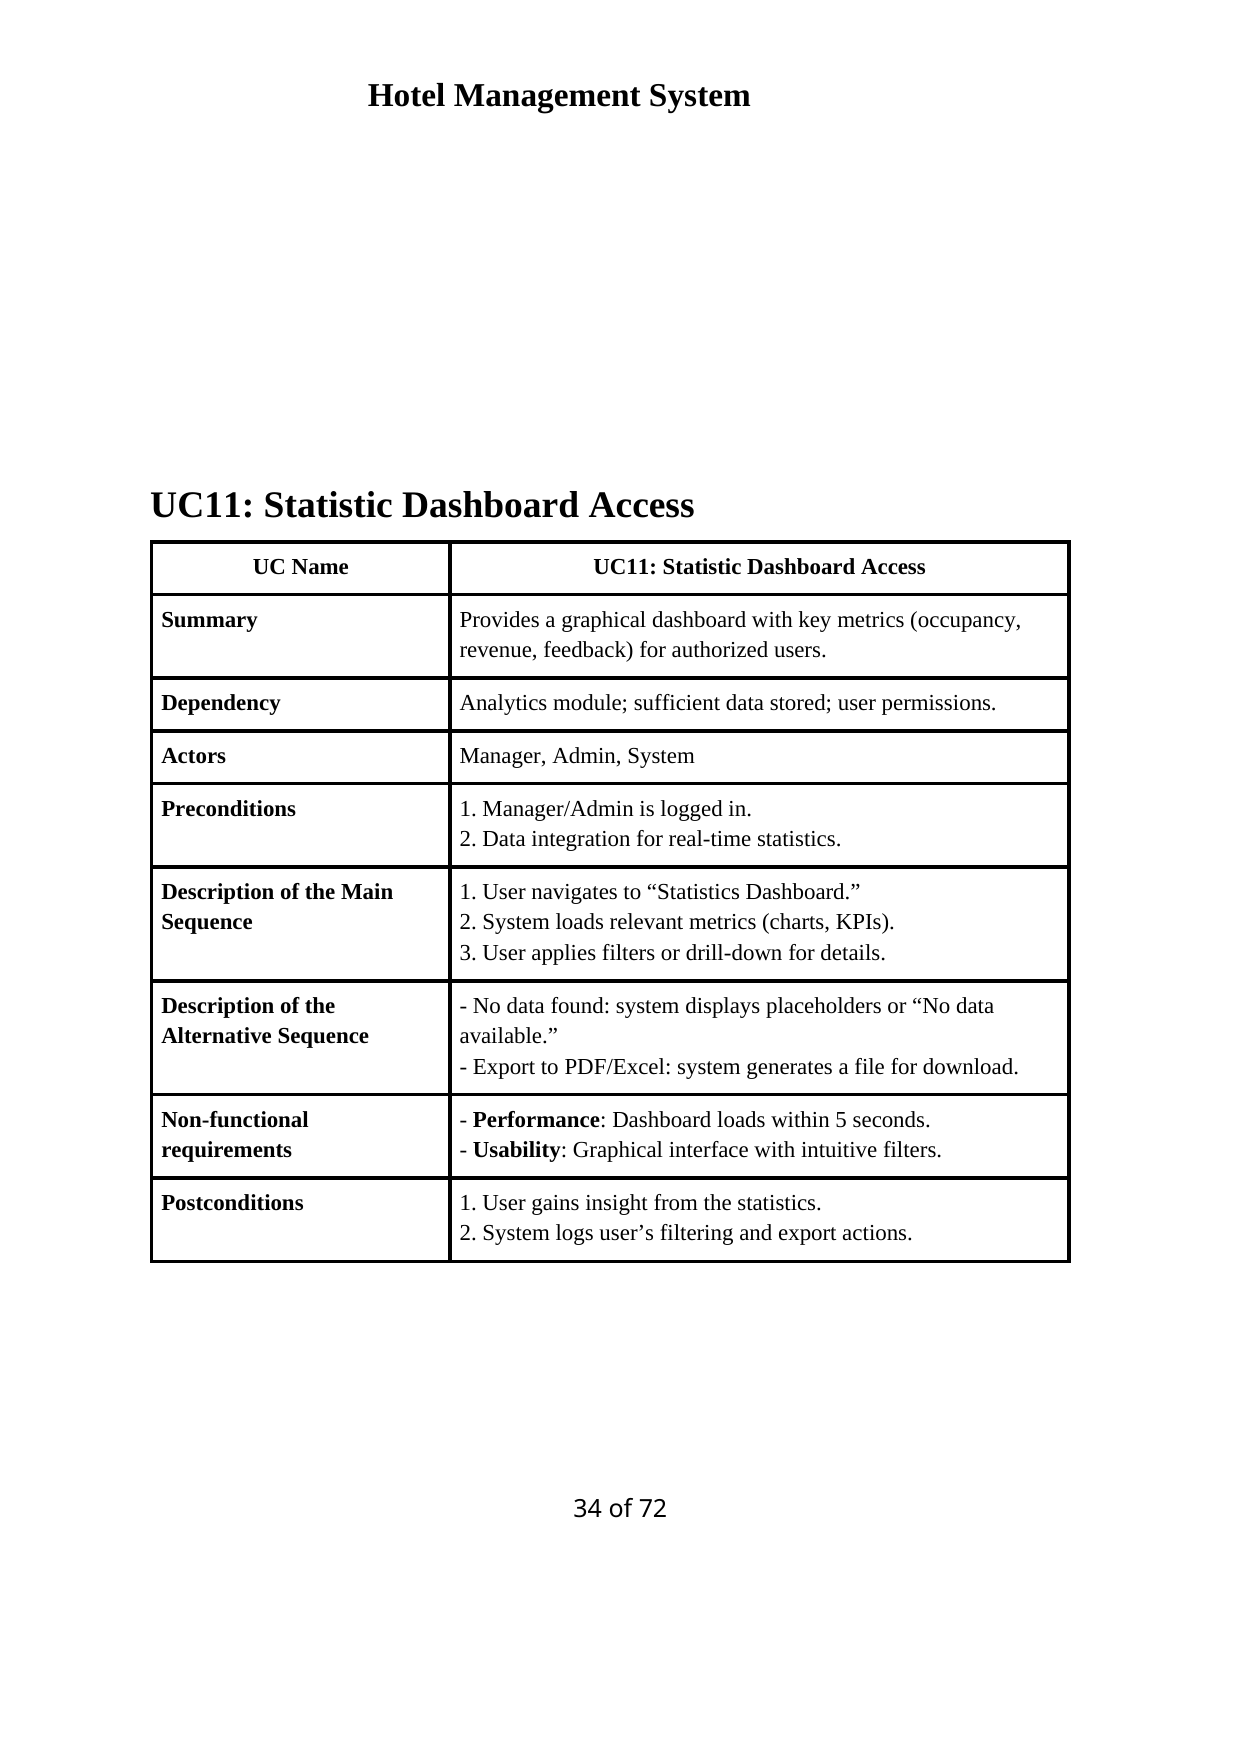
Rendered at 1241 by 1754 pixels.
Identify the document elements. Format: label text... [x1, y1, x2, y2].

table_cell Description of the Alternative Sequence [153, 983, 448, 1093]
table_cell 1. User gains insight from the statistics. 2. System logs user’s filtering and export actions. [452, 1180, 1067, 1260]
table_cell Manager, Admin, System [452, 733, 1067, 782]
table_cell Dependency [153, 680, 448, 729]
table_cell Actors [153, 733, 448, 782]
table_cell - No data found: system displays placeholders or “No data available.” - Export to PDF/Excel: system generates a file for download. [452, 983, 1067, 1093]
table_cell 1. User navigates to “Statistics Dashboard.” 2. System loads relevant metrics (charts, KPIs). 3. User applies filters or drill-down for details. [452, 869, 1067, 979]
table_cell Non-functional requirements [153, 1096, 448, 1176]
table_cell - Performance: Dashboard loads within 5 seconds. - Usability: Graphical interface with intuitive filters. [452, 1096, 1067, 1176]
table_cell Analytics module; sufficient data stored; user permissions. [452, 680, 1067, 729]
table_cell Summary [153, 596, 448, 676]
table_cell 1. Manager/Admin is logged in. 2. Data integration for real-time statistics. [452, 785, 1067, 865]
subtitle UC11: Statistic Dashboard Access [150, 482, 1090, 525]
table_header UC Name [153, 544, 448, 593]
table_header UC11: Statistic Dashboard Access [452, 544, 1067, 593]
table_cell Postconditions [153, 1180, 448, 1260]
table_cell Preconditions [153, 785, 448, 865]
table_cell Description of the Main Sequence [153, 869, 448, 979]
table_cell Provides a graphical dashboard with key metrics (occupancy, revenue, feedback) for authorized users. [452, 596, 1067, 676]
